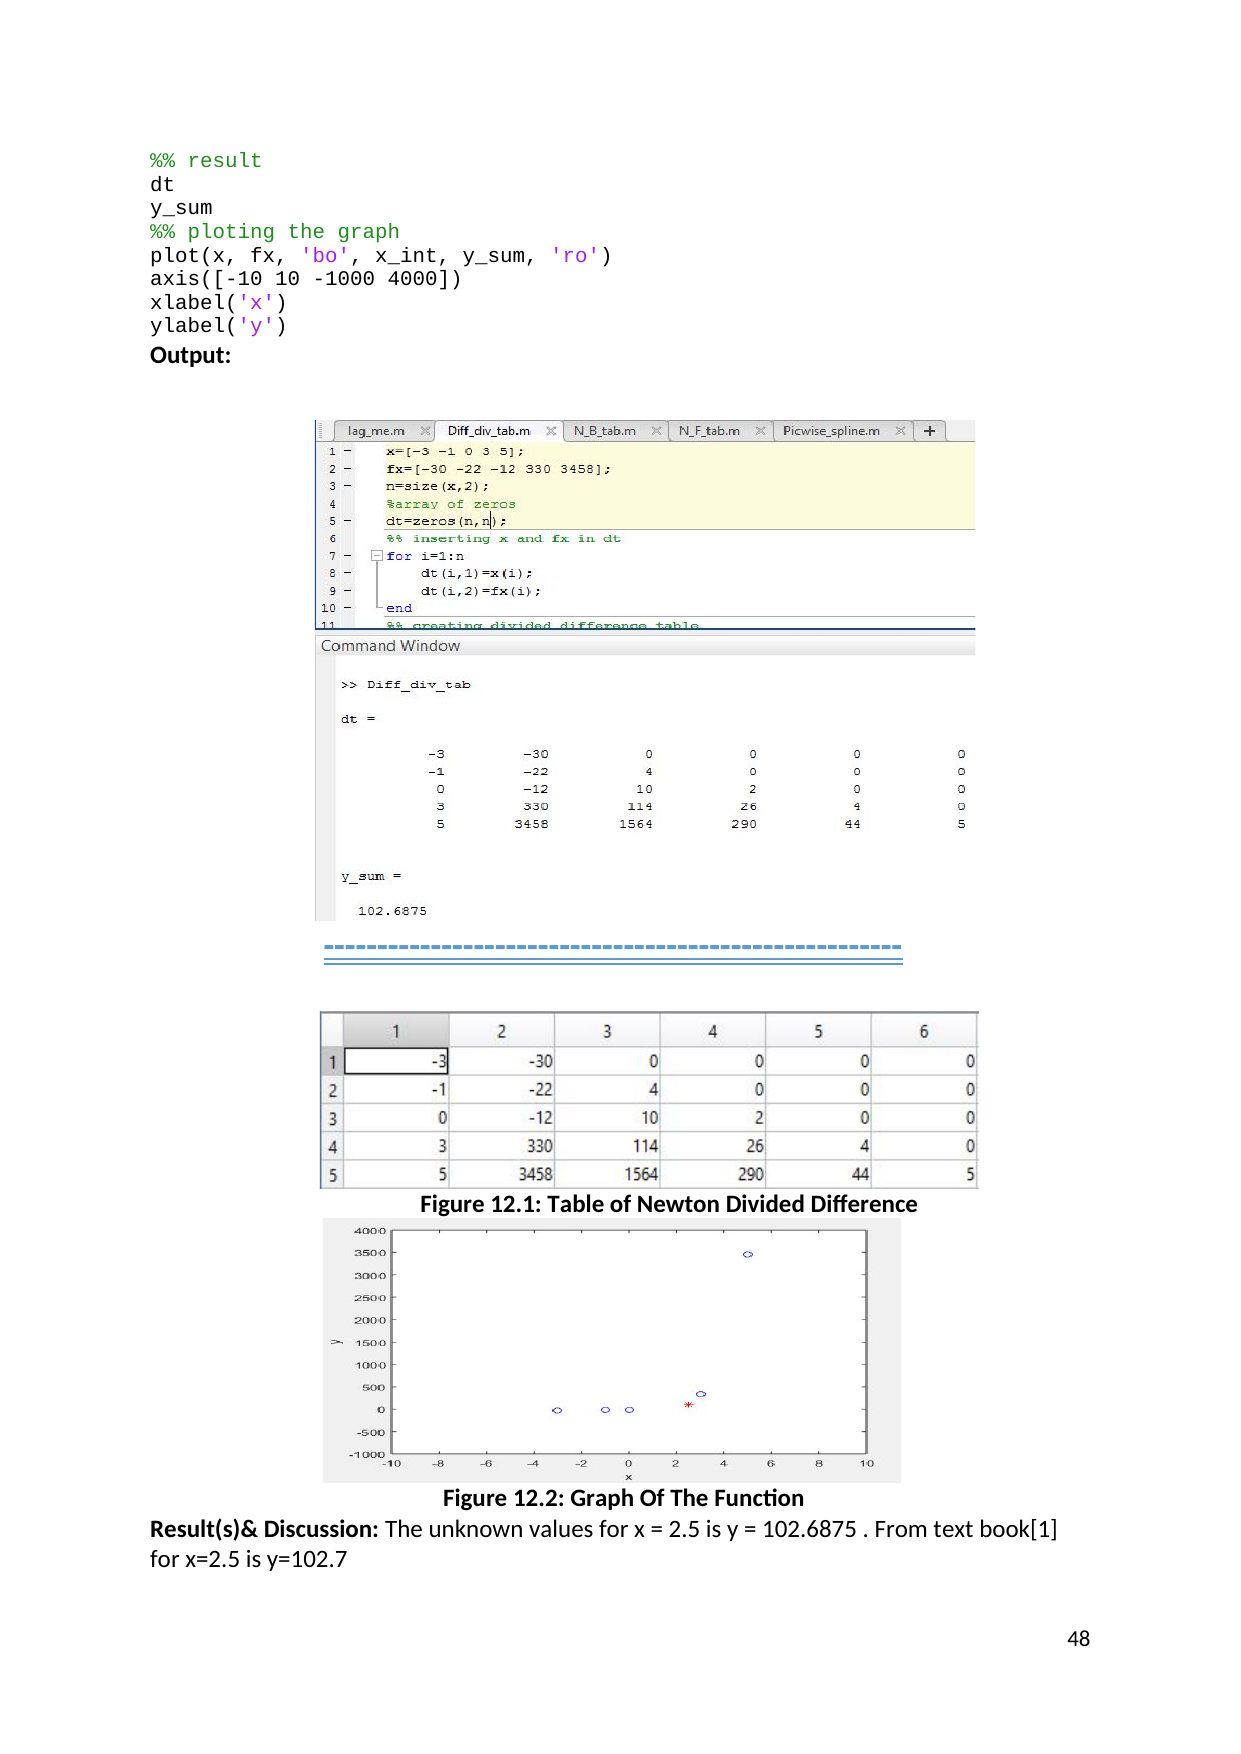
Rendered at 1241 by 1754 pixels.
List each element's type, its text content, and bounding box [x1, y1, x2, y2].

text Figure 12.2: Graph Of The Function [150, 1482, 1090, 1513]
text ------------------------------------------------------ [150, 921, 1090, 966]
text %% ploting the graph [150, 221, 1090, 244]
text xlabel('x') [150, 292, 1090, 316]
picture [314, 420, 976, 921]
text %% result [150, 150, 1090, 174]
picture [319, 1011, 979, 1189]
text Result(s)& Discussion: The unknown values for x = 2.5 is y = 102.6875 . From text book[1] for x=2.5 is y=102.7 [150, 1513, 1090, 1574]
text dt [150, 174, 1090, 197]
text Figure 12.1: Table of Newton Divided Difference [150, 1188, 1090, 1219]
text y_sum [150, 197, 1090, 221]
text axis([-10 10 -1000 4000]) [150, 268, 1090, 292]
text ylabel('y') [150, 316, 1090, 339]
text Output: [150, 339, 1090, 370]
picture [322, 1218, 902, 1483]
text plot(x, fx, 'bo', x_int, y_sum, 'ro') [150, 244, 1090, 268]
